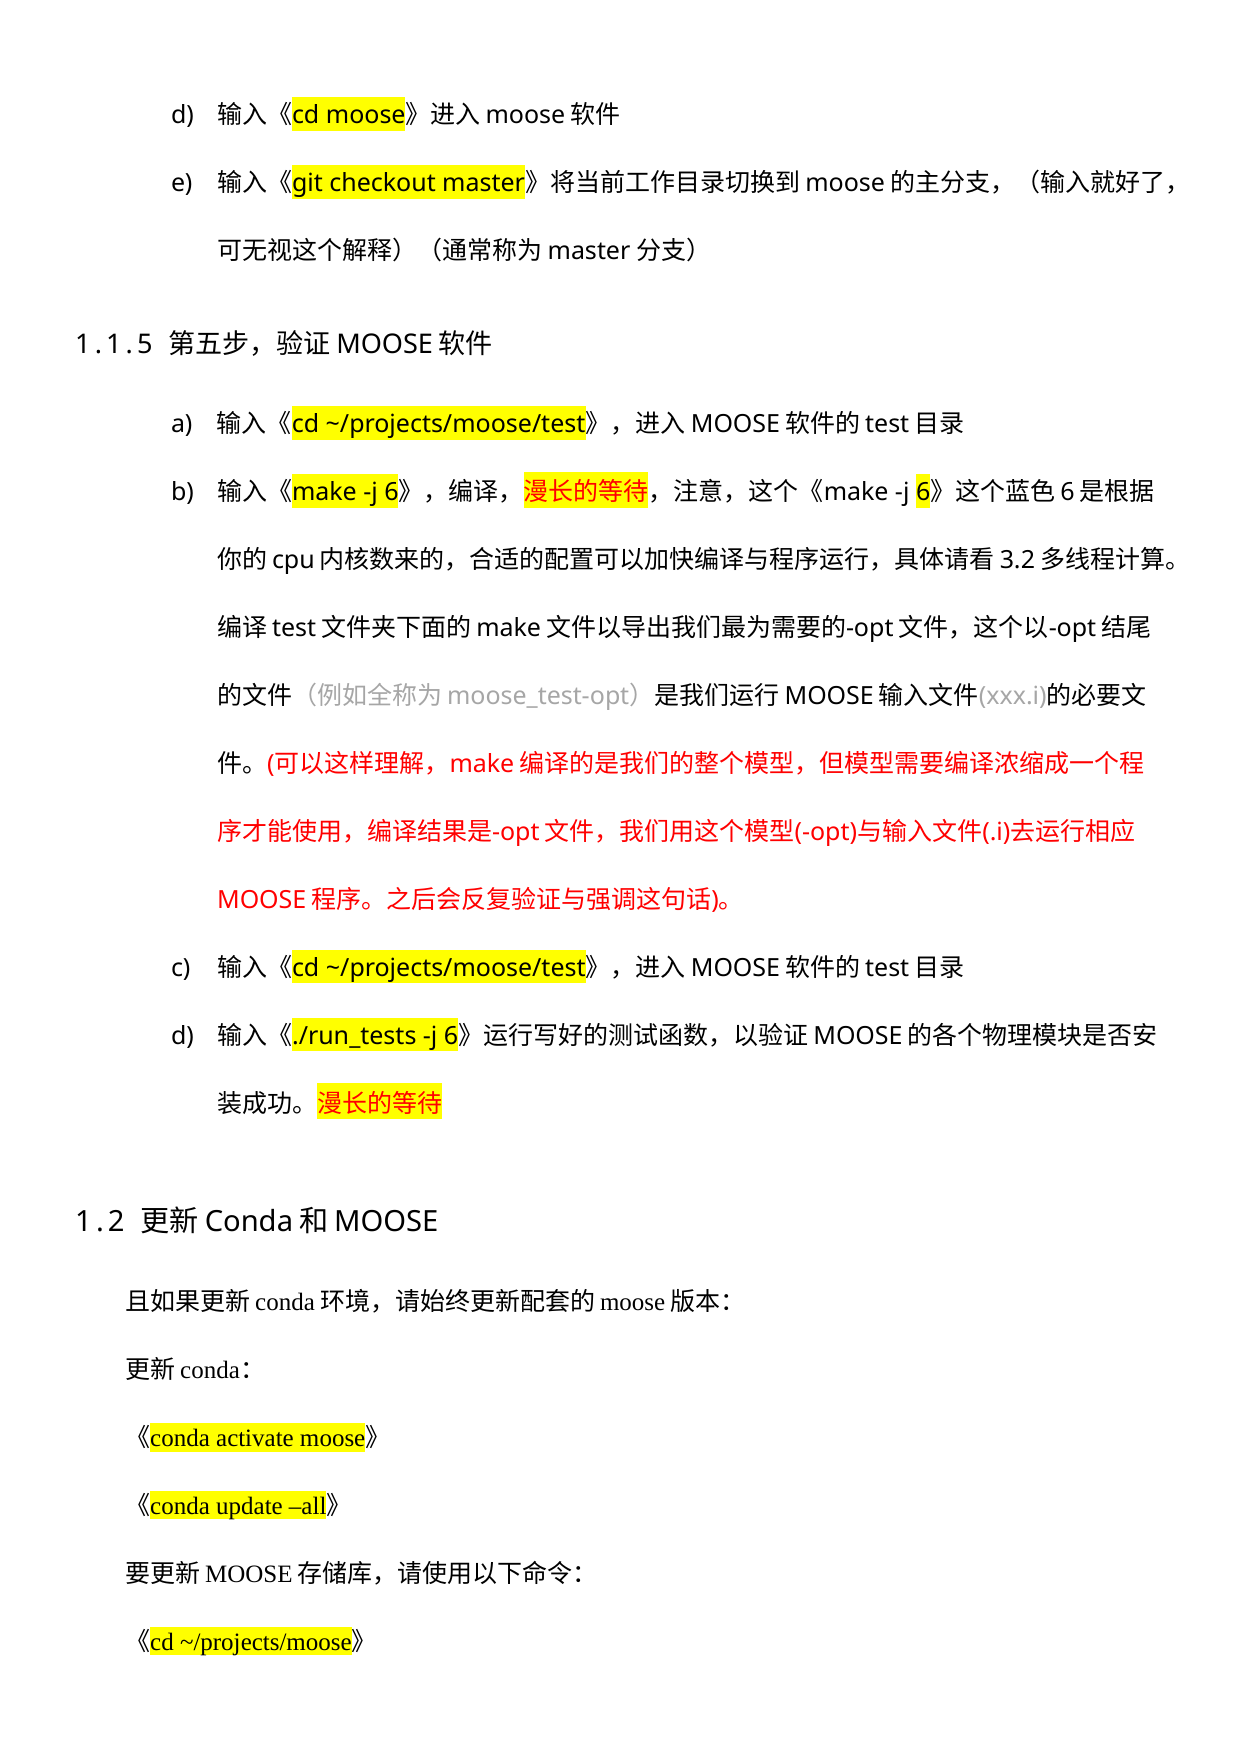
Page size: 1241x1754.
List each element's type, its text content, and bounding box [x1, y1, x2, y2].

list 输入《cd ~/projects/moose/test》，进入MOOSE软件的test目录 [171, 388, 1165, 456]
text 更新conda： [75, 1333, 1165, 1401]
list 输入《cd ~/projects/moose/test》，进入MOOSE软件的test目录 [171, 931, 1165, 999]
list 输入《cd moose》进入moose软件 [171, 79, 1165, 147]
text 且如果更新conda环境，请始终更新配套的moose版本： [75, 1266, 1165, 1333]
list 输入《make -j 6》，编译，漫长的等待，注意，这个《make -j 6》这个蓝色6是根据你的cpu内核数来的，合适的配置可以加快编译与程序运行，具体请看3.2多线程计算。编译test文件夹下面的make文件以导出我们最为需要的-opt文件，这个以-opt结尾的文件（例如全称为moose_test-opt）是我们运行MOOSE输入文件(xxx.i)的必要文件。(可以这样理解，make编译的是我们的整个模型，但模型需要编译浓缩成一个程序才能使用，编译结果是-opt文件，我们用这个模型(-opt)与输入文件(.i)去运行相应MOOSE程序。之后会反复验证与强调这句话)。 [171, 456, 1165, 931]
text 《conda activate moose》 [75, 1401, 1165, 1469]
subtitle 第五步，验证MOOSE软件 [75, 308, 1165, 376]
text 《cd ~/projects/moose》 [75, 1605, 1165, 1673]
text 《conda update –all》 [75, 1469, 1165, 1537]
text 要更新MOOSE存储库，请使用以下命令： [75, 1537, 1165, 1605]
list 输入《./run_tests -j 6》运行写好的测试函数，以验证MOOSE的各个物理模块是否安装成功。漫长的等待 [171, 999, 1165, 1135]
subtitle 更新Conda和MOOSE [75, 1185, 1165, 1253]
list 输入《git checkout master》将当前工作目录切换到moose的主分支，（输入就好了，可无视这个解释）（通常称为 master 分支） [171, 147, 1165, 283]
